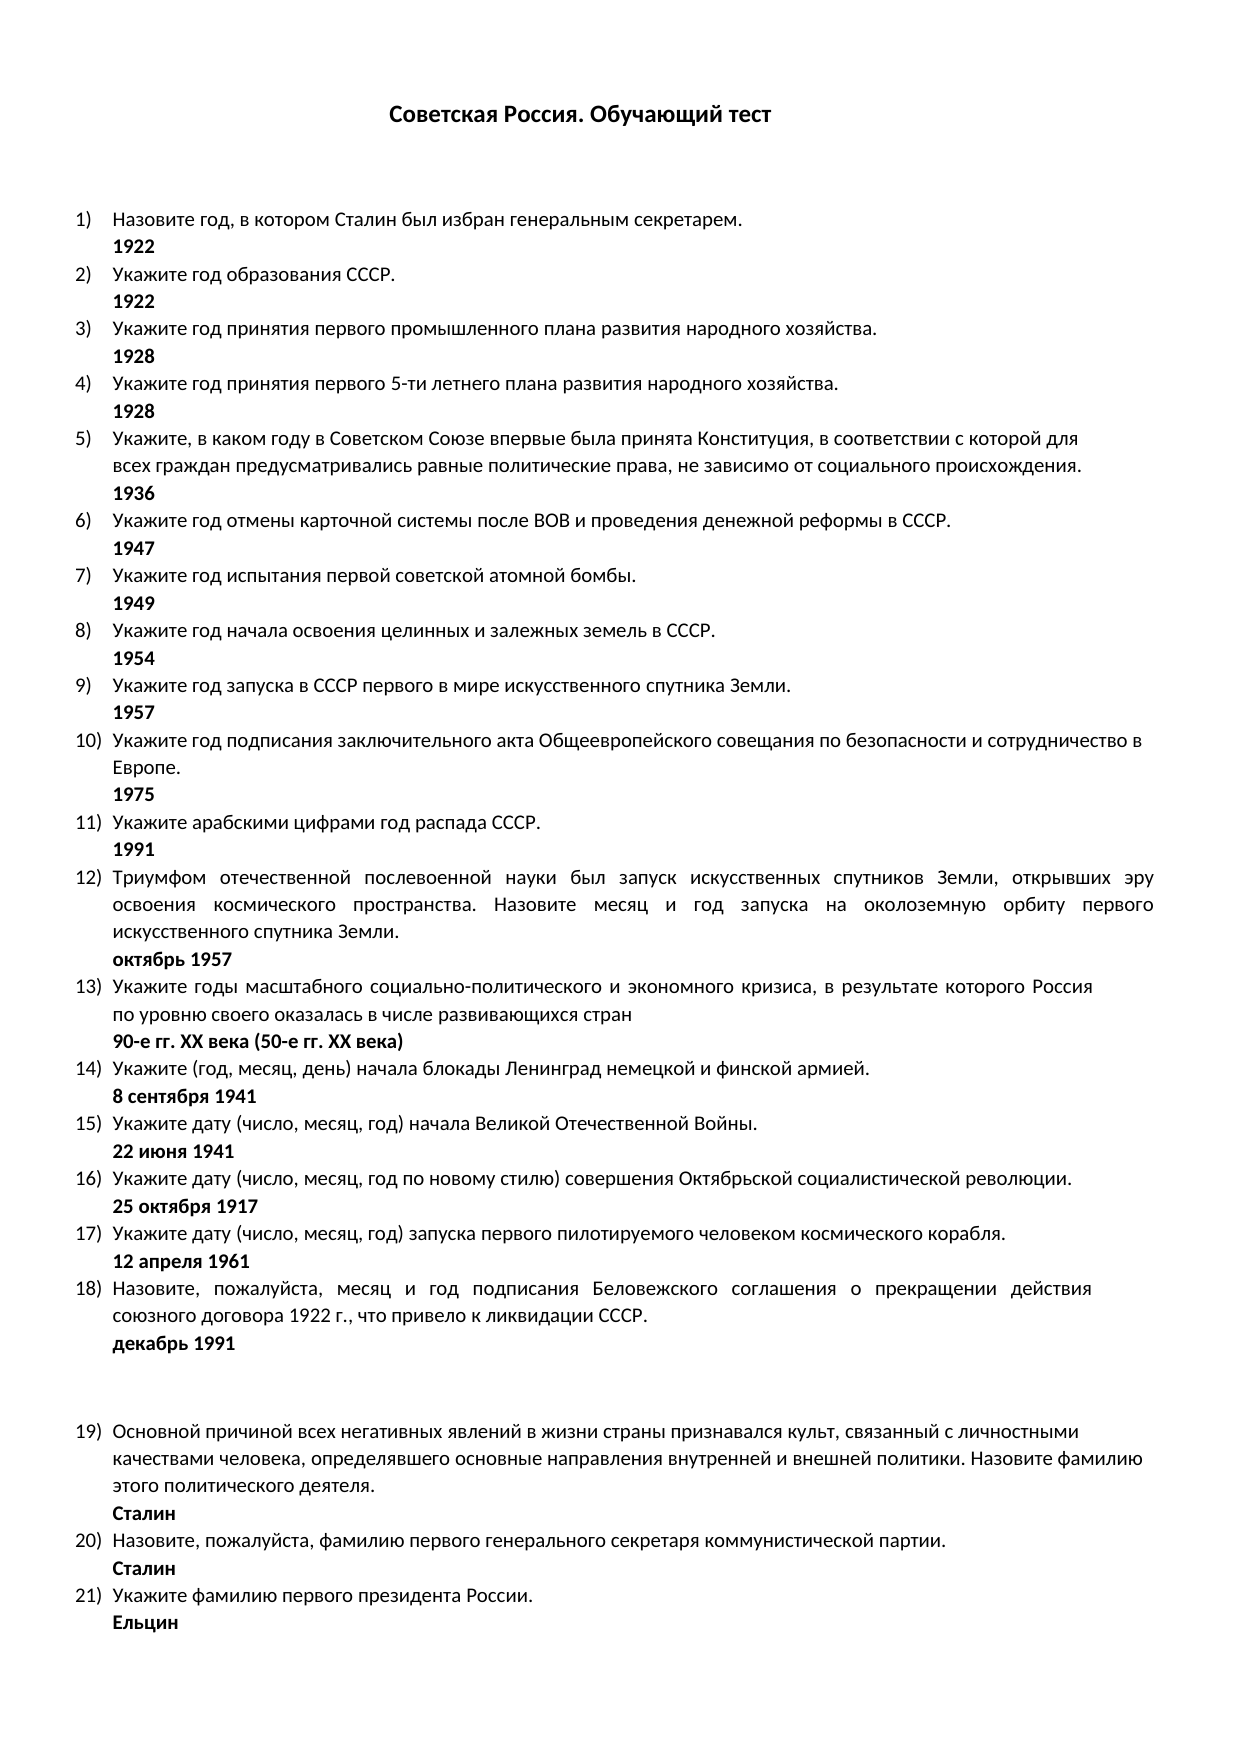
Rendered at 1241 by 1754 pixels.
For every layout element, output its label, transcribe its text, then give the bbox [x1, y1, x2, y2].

subtitle 1991 [112, 836, 1176, 862]
list Назовите год, в котором Сталин был избран генеральным секретарем. [75, 206, 1176, 231]
list Укажите дату (число, месяц, год) запуска первого пилотируемого человеком космического корабля. [75, 1220, 1176, 1246]
subtitle 1928 [112, 343, 1176, 368]
subtitle Сталин [112, 1555, 1176, 1580]
subtitle октябрь 1957 [112, 946, 1176, 971]
subtitle 1922 [112, 288, 1176, 313]
subtitle 1947 [112, 535, 1176, 560]
list Укажите дату (число, месяц, год) начала Великой Отечественной Войны. [75, 1111, 1176, 1136]
list Укажите год образования СССР. [75, 261, 1176, 286]
subtitle 25 октября 1917 [112, 1193, 1176, 1218]
text качествами человека, определявшего основные направления внутренней и внешней политики. Назовите фамилию этого политического деятеля. [112, 1446, 1176, 1498]
list Укажите год принятия первого промышленного плана развития народного хозяйства. [75, 315, 1176, 341]
subtitle декабрь 1991 [112, 1330, 1176, 1355]
subtitle 1936 [112, 480, 1176, 505]
subtitle 90-е гг. XX века (50-е гг. XX века) [112, 1028, 1176, 1053]
list Назовите, пожалуйста, месяц и год подписания Беловежского соглашения о прекращении действия союзного договора 1922 г., что привело к ликвидации СССР. [75, 1275, 1092, 1328]
subtitle 1949 [112, 590, 1176, 615]
list Укажите дату (число, месяц, год по новому стилю) совершения Октябрьской социалистической революции. [75, 1165, 1176, 1191]
list Укажите год запуска в СССР первого в мире искусственного спутника Земли. [75, 672, 1176, 697]
list Укажите год отмены карточной системы после ВОВ и проведения денежной реформы в СССР. [75, 507, 1176, 533]
list Укажите год начала освоения целинных и залежных земель в СССР. [75, 617, 1176, 643]
list Триумфом отечественной послевоенной науки был запуск искусственных спутников Земли, открывших эру освоения космического пространства. Назовите месяц и год запуска на околоземную орбиту первого искусственного спутника Земли. [75, 864, 1155, 944]
list Укажите фамилию первого президента России. [75, 1582, 1176, 1607]
subtitle Ельцин [112, 1609, 1176, 1635]
title Советская Россия. Обучающий тест [389, 98, 1176, 128]
list Укажите год принятия первого 5-ти летнего плана развития народного хозяйства. [75, 370, 1176, 396]
list Укажите год подписания заключительного акта Общеевропейского совещания по безопасности и сотрудничество в Европе. [75, 727, 1143, 780]
subtitle 1928 [112, 398, 1176, 423]
subtitle Сталин [112, 1500, 1176, 1525]
subtitle 1922 [112, 233, 1176, 259]
subtitle 1975 [112, 782, 1176, 807]
list Укажите год испытания первой советской атомной бомбы. [75, 562, 1176, 588]
list Укажите арабскими цифрами год распада СССР. [75, 809, 1176, 834]
subtitle 8 сентября 1941 [112, 1083, 1176, 1108]
subtitle 12 апреля 1961 [112, 1248, 1176, 1273]
list Основной причиной всех негативных явлений в жизни страны признавался культ, связанный с личностными [75, 1418, 1176, 1443]
list Укажите, в каком году в Советском Союзе впервые была принята Конституция, в соответствии с которой для всех граждан предусматривались равные политические права, не зависимо от социального происхождения. [75, 425, 1120, 478]
list Укажите (год, месяц, день) начала блокады Ленинград немецкой и финской армией. [75, 1056, 1176, 1081]
subtitle 1957 [112, 699, 1176, 725]
subtitle 1954 [112, 645, 1176, 670]
subtitle 22 июня 1941 [112, 1138, 1176, 1163]
list Назовите, пожалуйста, фамилию первого генерального секретаря коммунистической партии. [75, 1527, 1176, 1553]
list Укажите годы масштабного социально-политического и экономного кризиса, в результате которого Россия по уровню своего оказалась в числе развивающихся стран [75, 973, 1094, 1026]
